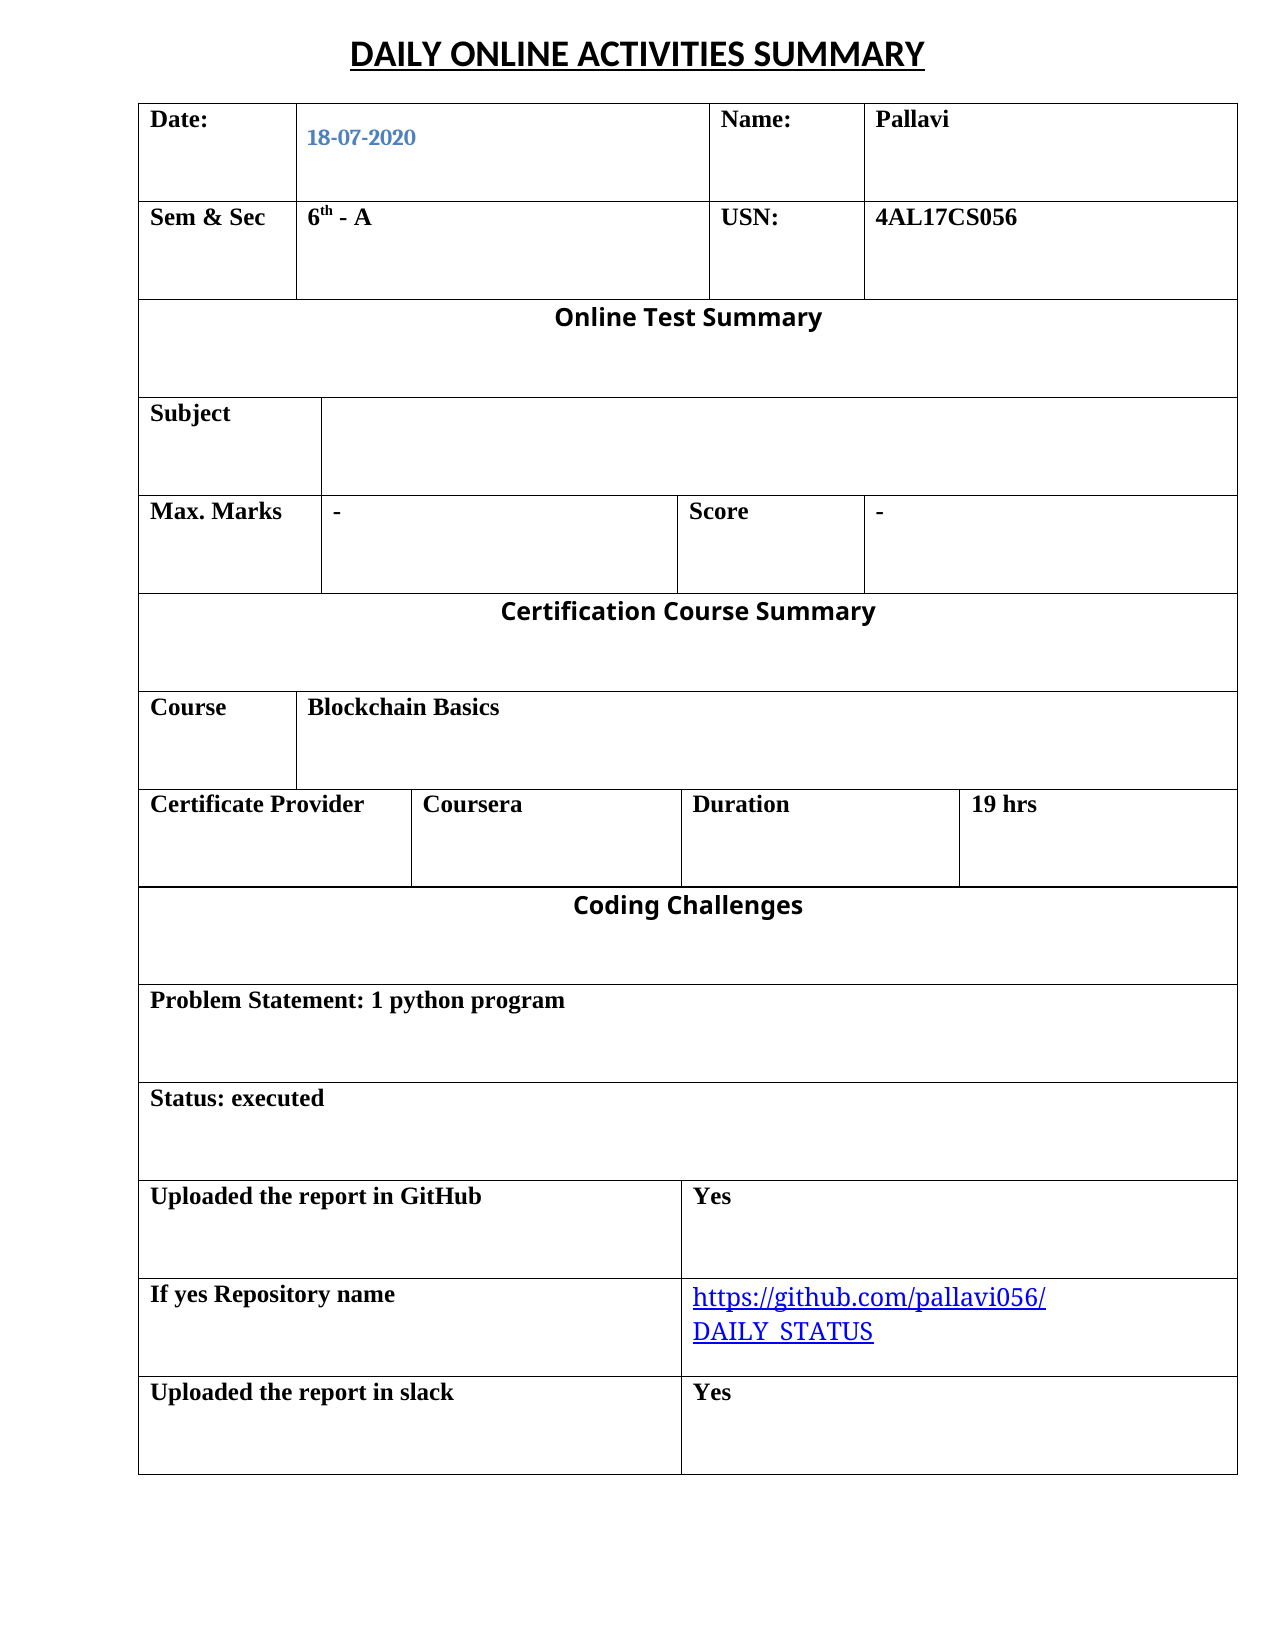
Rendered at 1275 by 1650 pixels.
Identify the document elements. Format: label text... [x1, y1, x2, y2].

table_cell 4AL17CS056 [865, 202, 1237, 299]
table_cell Duration [682, 790, 959, 886]
table_header Date: [139, 104, 296, 201]
table_cell If yes Repository name [139, 1279, 681, 1376]
table_cell Max. Marks [139, 496, 321, 593]
table_cell [322, 398, 1237, 495]
table_cell - [322, 496, 677, 593]
table_cell - [865, 496, 1237, 593]
table_cell Sem & Sec [139, 202, 296, 299]
table_cell 6th - A [297, 202, 709, 299]
table_cell Certification Course Summary [139, 594, 1237, 691]
table_cell Score [678, 496, 864, 593]
table_cell Coursera [412, 790, 681, 886]
table_cell Uploaded the report in slack [139, 1377, 681, 1474]
table_header Name: [710, 104, 864, 201]
table_cell Problem Statement: 1 python program [139, 985, 1237, 1082]
table_cell Blockchain Basics [297, 692, 1237, 788]
table_cell USN: [710, 202, 864, 299]
table_cell 19 hrs [960, 790, 1237, 886]
table_cell Yes [682, 1377, 1237, 1474]
table_header Pallavi [865, 104, 1237, 201]
table_cell Status: executed [139, 1083, 1237, 1180]
table_cell Uploaded the report in GitHub [139, 1181, 681, 1278]
table_header 18-07-2020 [297, 104, 709, 201]
table_cell Yes [682, 1181, 1237, 1278]
table_cell Coding Challenges [139, 888, 1237, 984]
table_cell Course [139, 692, 296, 788]
table_cell Subject [139, 398, 321, 495]
table_cell https://github.com/pallavi056/DAILY_STATUS [682, 1279, 1237, 1376]
table_cell Online Test Summary [139, 300, 1237, 397]
table_cell Certificate Provider [139, 790, 411, 886]
text DAILY ONLINE ACTIVITIES SUMMARY [150, 29, 1125, 75]
